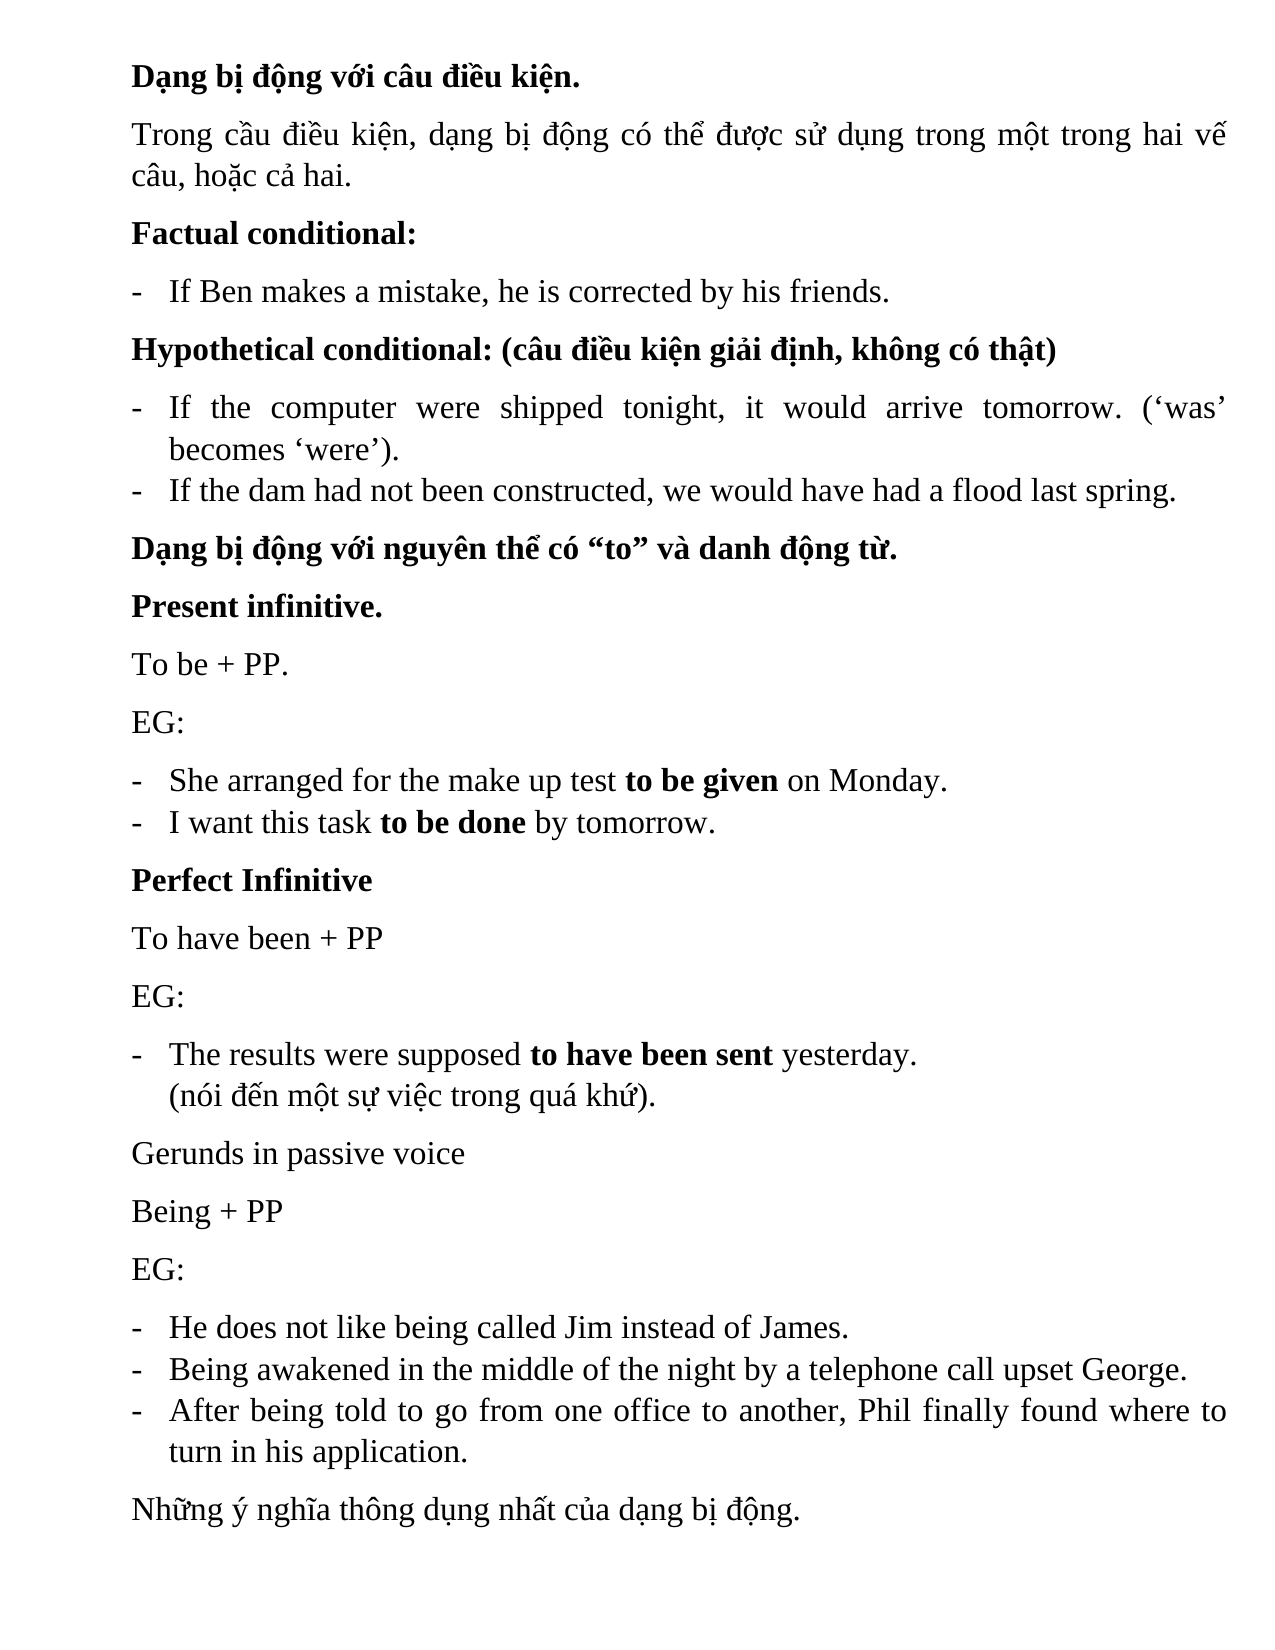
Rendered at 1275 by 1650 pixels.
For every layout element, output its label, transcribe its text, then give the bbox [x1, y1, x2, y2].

list He does not like being called Jim instead of James. [131, 1307, 1228, 1346]
text EG: [56, 1249, 1228, 1288]
list Being awakened in the middle of the night by a telephone call upset George. [131, 1349, 1228, 1387]
text Perfect Infinitive [131, 860, 1228, 898]
text Hypothetical conditional: (câu điều kiện giải định, không có thật) [131, 330, 1228, 368]
list (nói đến một sự việc trong quá khứ). [169, 1075, 1228, 1114]
text Present infinitive. [131, 586, 1228, 625]
text EG: [131, 702, 1228, 741]
list The results were supposed to have been sent yesterday. [131, 1034, 1228, 1072]
text Being + PP [56, 1191, 1228, 1230]
text Dạng bị động với câu điều kiện. [131, 56, 1228, 94]
list After being told to go from one office to another, Phil finally found where to turn in his application. [131, 1390, 1228, 1470]
list If Ben makes a mistake, he is corrected by his friends. [131, 272, 1228, 310]
list If the computer were shipped tonight, it would arrive tomorrow. (‘was’ becomes ‘were’). [131, 388, 1228, 467]
text Những ý nghĩa thông dụng nhất của dạng bị động. [131, 1489, 1228, 1528]
list If the dam had not been constructed, we would have had a flood last spring. [131, 470, 1228, 509]
text To have been + PP [131, 918, 1228, 956]
text Trong cầu điều kiện, dạng bị động có thể được sử dụng trong một trong hai vế câu, hoặc cả hai. [131, 114, 1228, 194]
text Factual conditional: [131, 214, 1228, 252]
list She arranged for the make up test to be given on Monday. [131, 761, 1228, 799]
text EG: [131, 976, 1228, 1014]
text Dạng bị động với nguyên thể có “to” và danh động từ. [131, 528, 1228, 567]
text To be + PP. [131, 644, 1228, 683]
text Gerunds in passive voice [56, 1133, 1228, 1172]
list I want this task to be done by tomorrow. [131, 802, 1228, 840]
